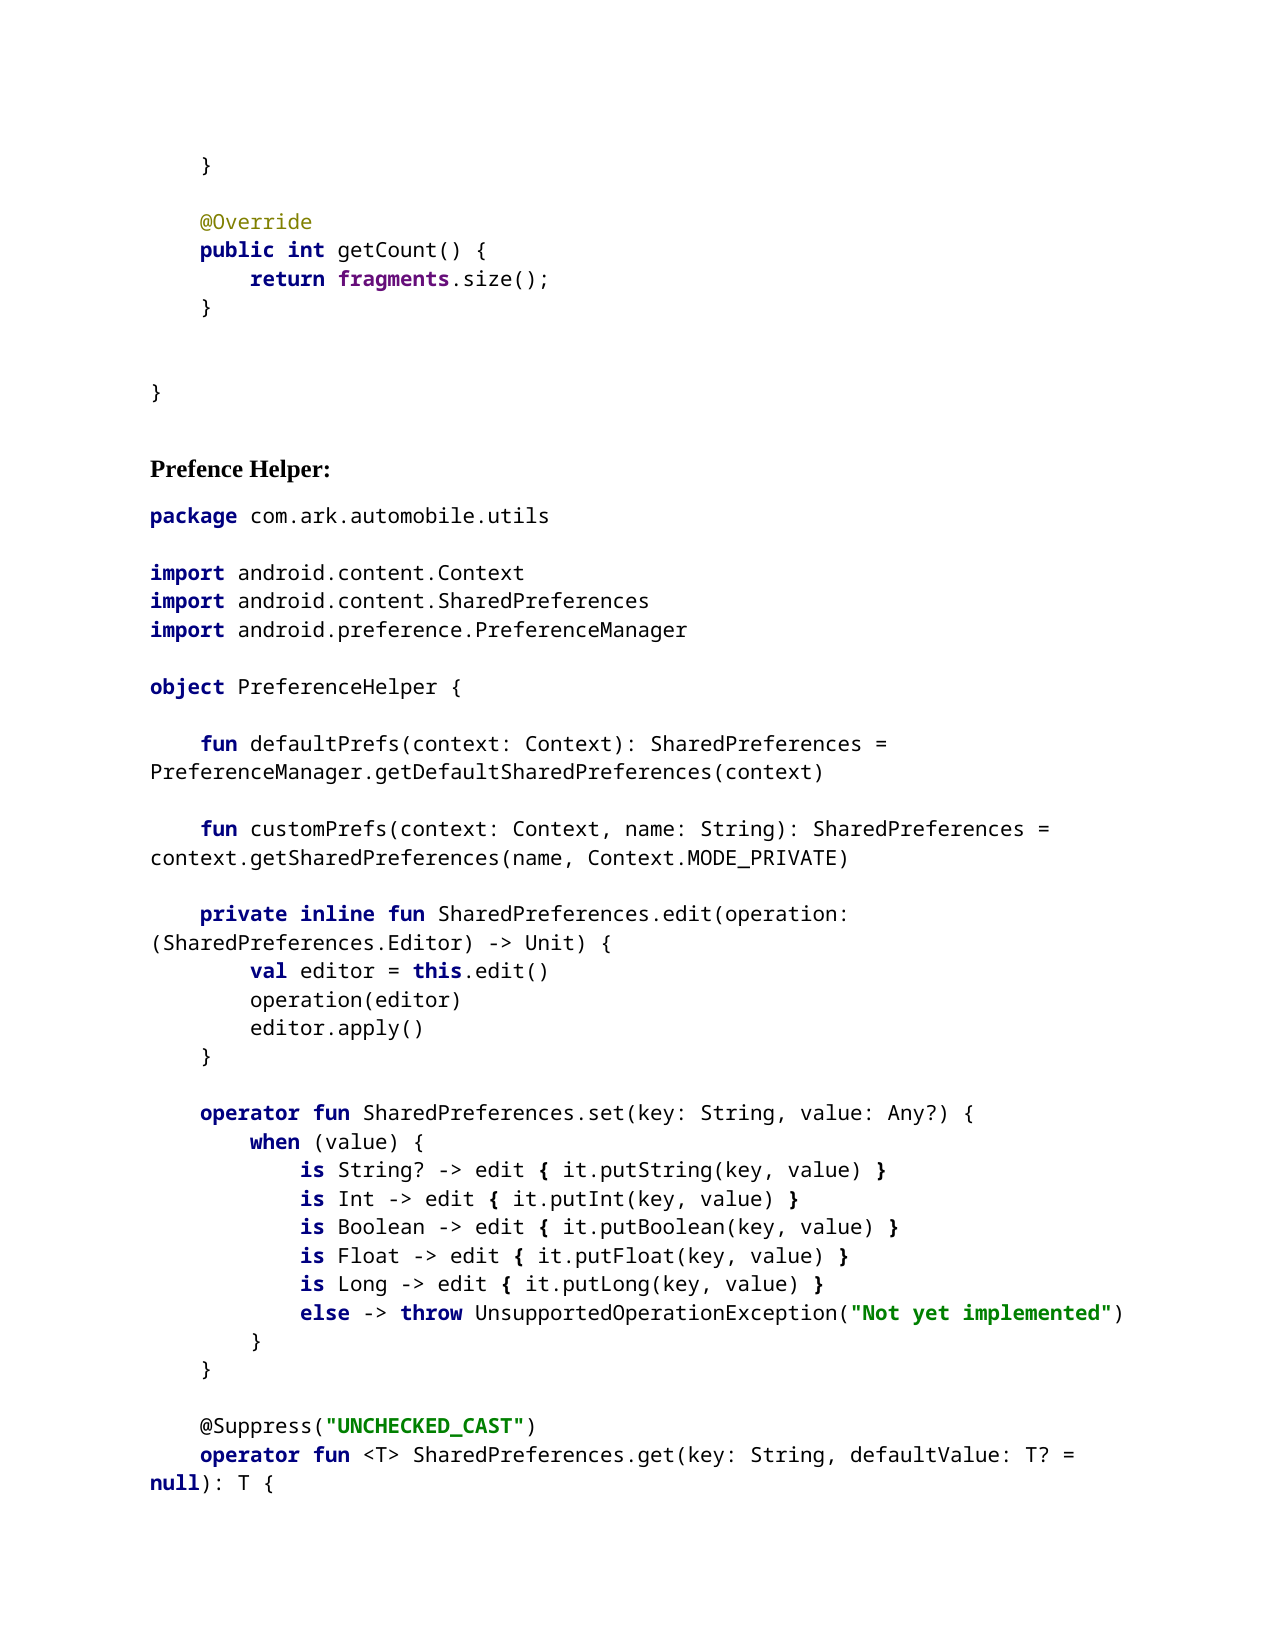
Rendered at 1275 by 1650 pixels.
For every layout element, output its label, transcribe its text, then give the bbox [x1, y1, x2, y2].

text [150, 501, 1125, 1497]
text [150, 150, 1125, 406]
text Prefence Helper: [150, 454, 1125, 482]
